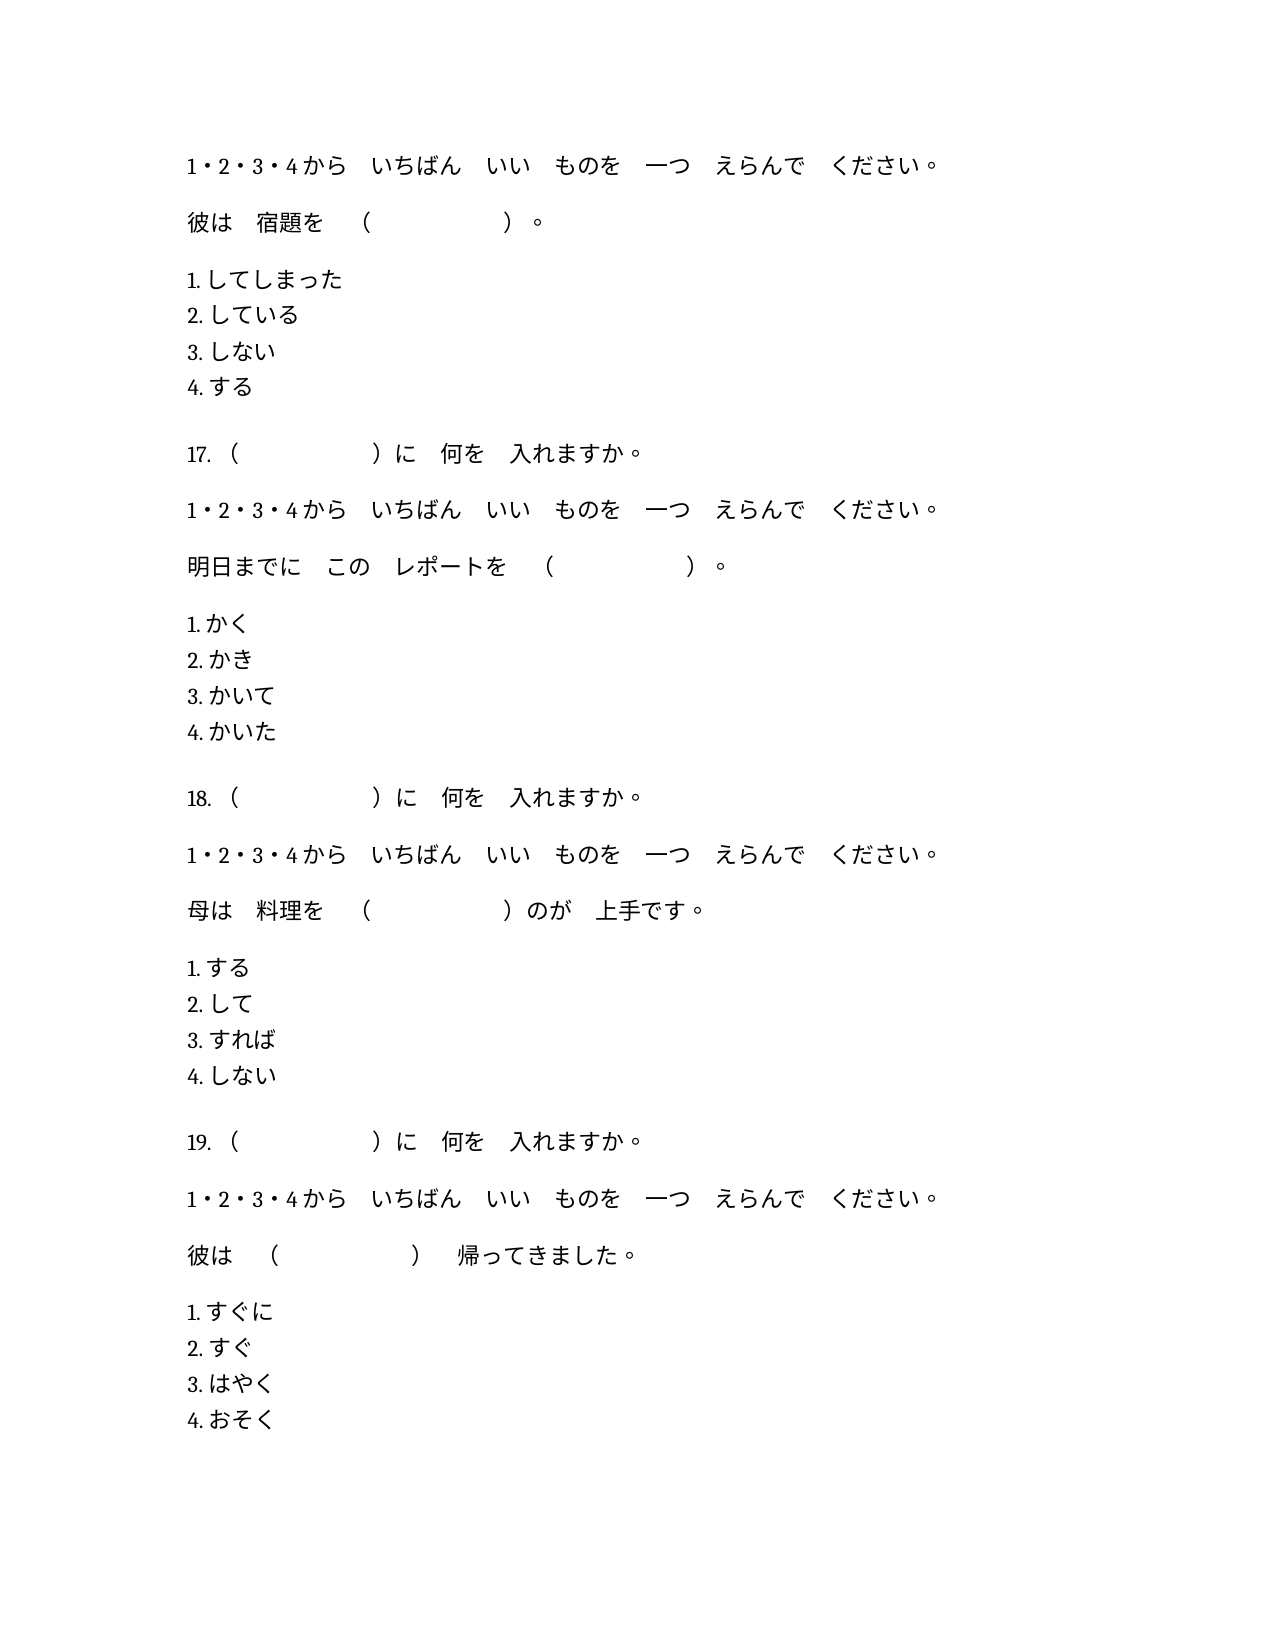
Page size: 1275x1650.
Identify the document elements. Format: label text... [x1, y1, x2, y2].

text 1・2・3・4から いちばん いい ものを 一つ えらんで ください。 [187, 1183, 1087, 1214]
text 1・2・3・4から いちばん いい ものを 一つ えらんで ください。 [187, 150, 1087, 181]
text 彼は （ ） 帰ってきました。 [187, 1239, 1087, 1271]
text 明日までに この レポートを （ ）。 [187, 551, 1087, 582]
text 1・2・3・4から いちばん いい ものを 一つ えらんで ください。 [187, 838, 1087, 870]
text 彼は 宿題を （ ）。 [187, 207, 1087, 238]
text 1. してしまった 2. している 3. しない 4. する 17. （ ）に 何を 入れますか。 [187, 263, 1087, 469]
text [187, 1296, 1087, 1435]
text 1. かく 2. かき 3. かいて 4. かいた 18. （ ）に 何を 入れますか。 [187, 608, 1087, 813]
text 1・2・3・4から いちばん いい ものを 一つ えらんで ください。 [187, 494, 1087, 526]
text 1. する 2. して 3. すれば 4. しない 19. （ ）に 何を 入れますか。 [187, 952, 1087, 1157]
text 母は 料理を （ ）のが 上手です。 [187, 895, 1087, 927]
